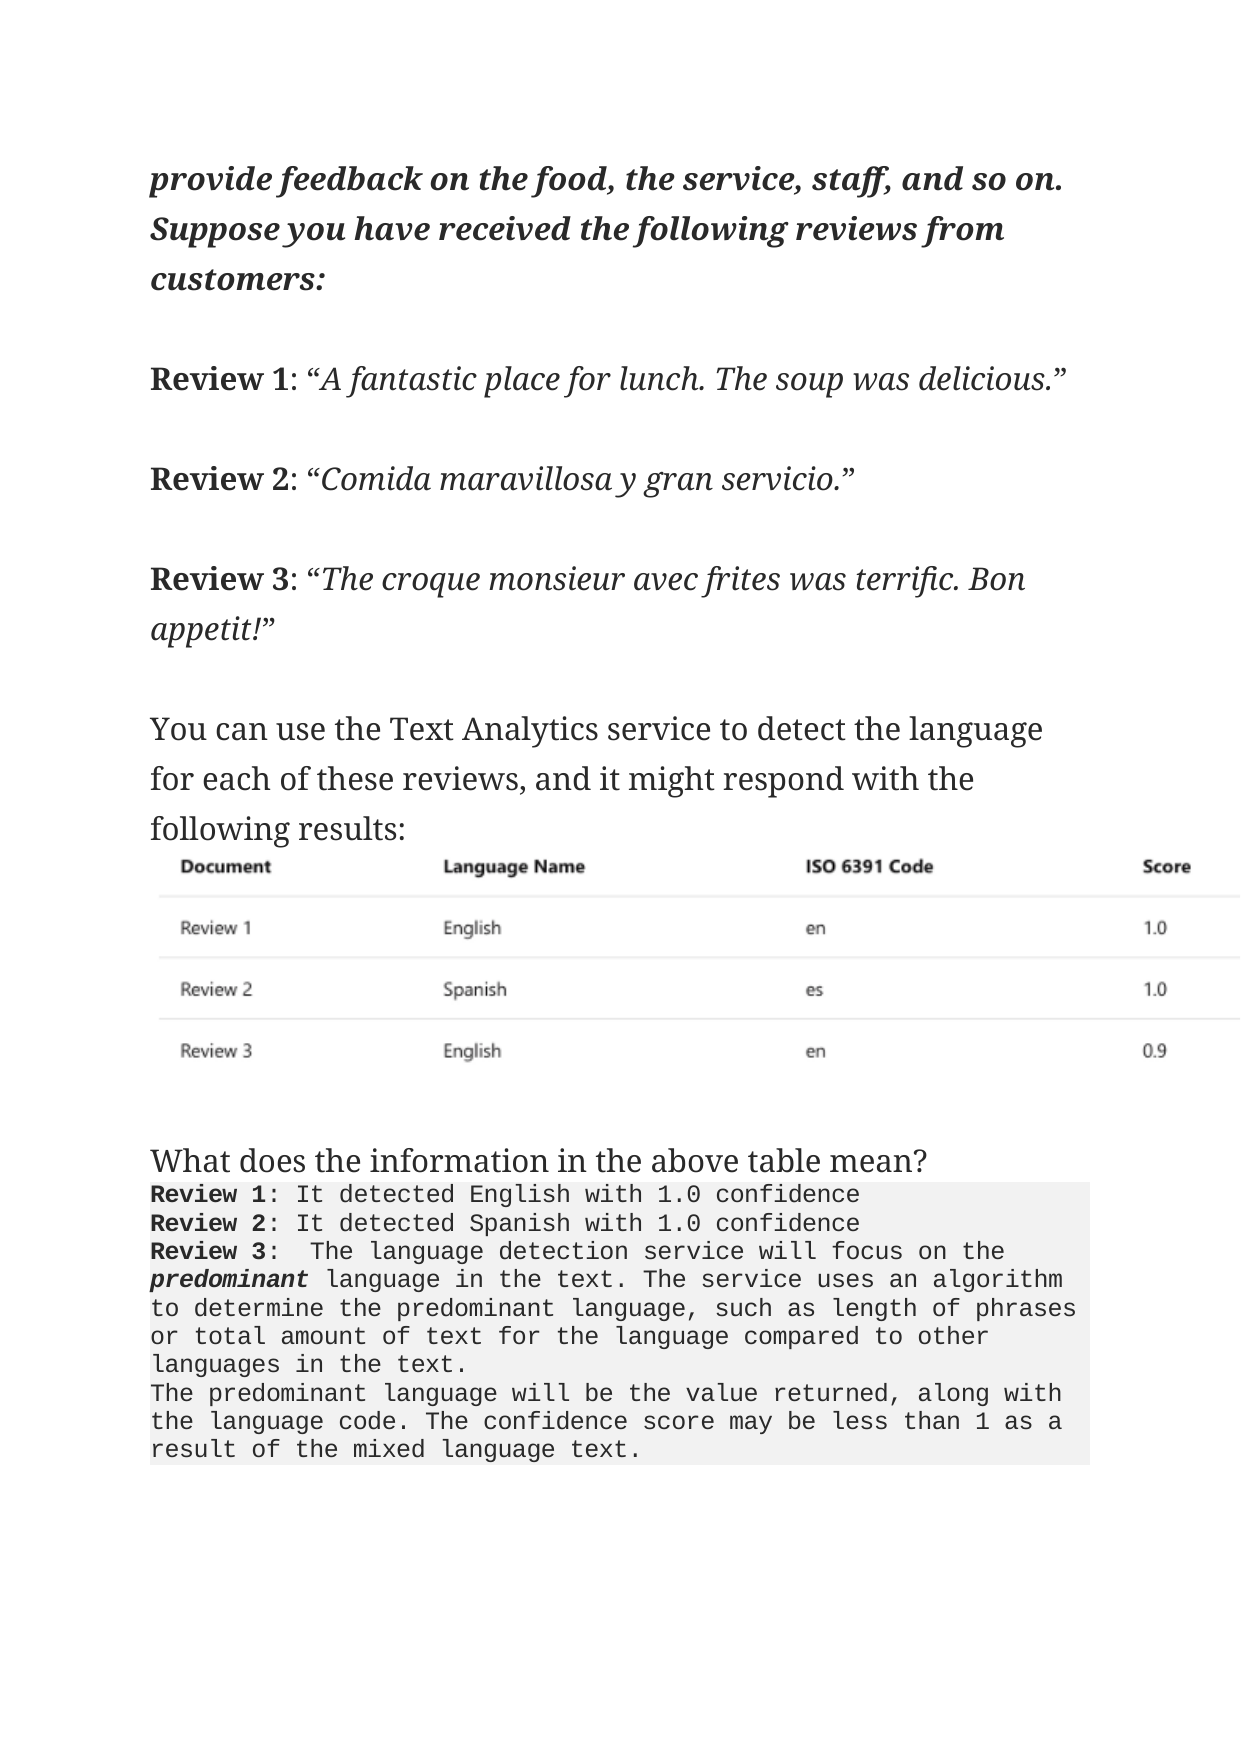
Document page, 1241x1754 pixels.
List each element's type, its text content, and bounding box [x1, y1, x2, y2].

text You can use the Text Analytics service to detect the language for each of these reviews, and it might respond with the following results: [150, 700, 1090, 850]
picture [150, 850, 1241, 1080]
text The predominant language will be the value returned, along with the language code. The confidence score may be less than 1 as a result of the mixed language text. [150, 1380, 1090, 1465]
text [150, 150, 1090, 300]
text Review 1: “A fantastic place for lunch. The soup was delicious.” [150, 350, 1090, 400]
text What does the information in the above table mean? [150, 1132, 1090, 1182]
text Review 2: “Comida maravillosa y gran servicio.” [150, 450, 1090, 500]
text Review 1: It detected English with 1.0 confidence Review 2: It detected Spanish with 1.0 confidence Review 3: The language detection service will focus on the predominant language in the text. The service uses an algorithm to determine the predominant language, such as length of phrases or total amount of text for the language compared to other languages in the text. [150, 1182, 1090, 1380]
text Review 3: “The croque monsieur avec frites was terrific. Bon appetit!” [150, 550, 1090, 650]
